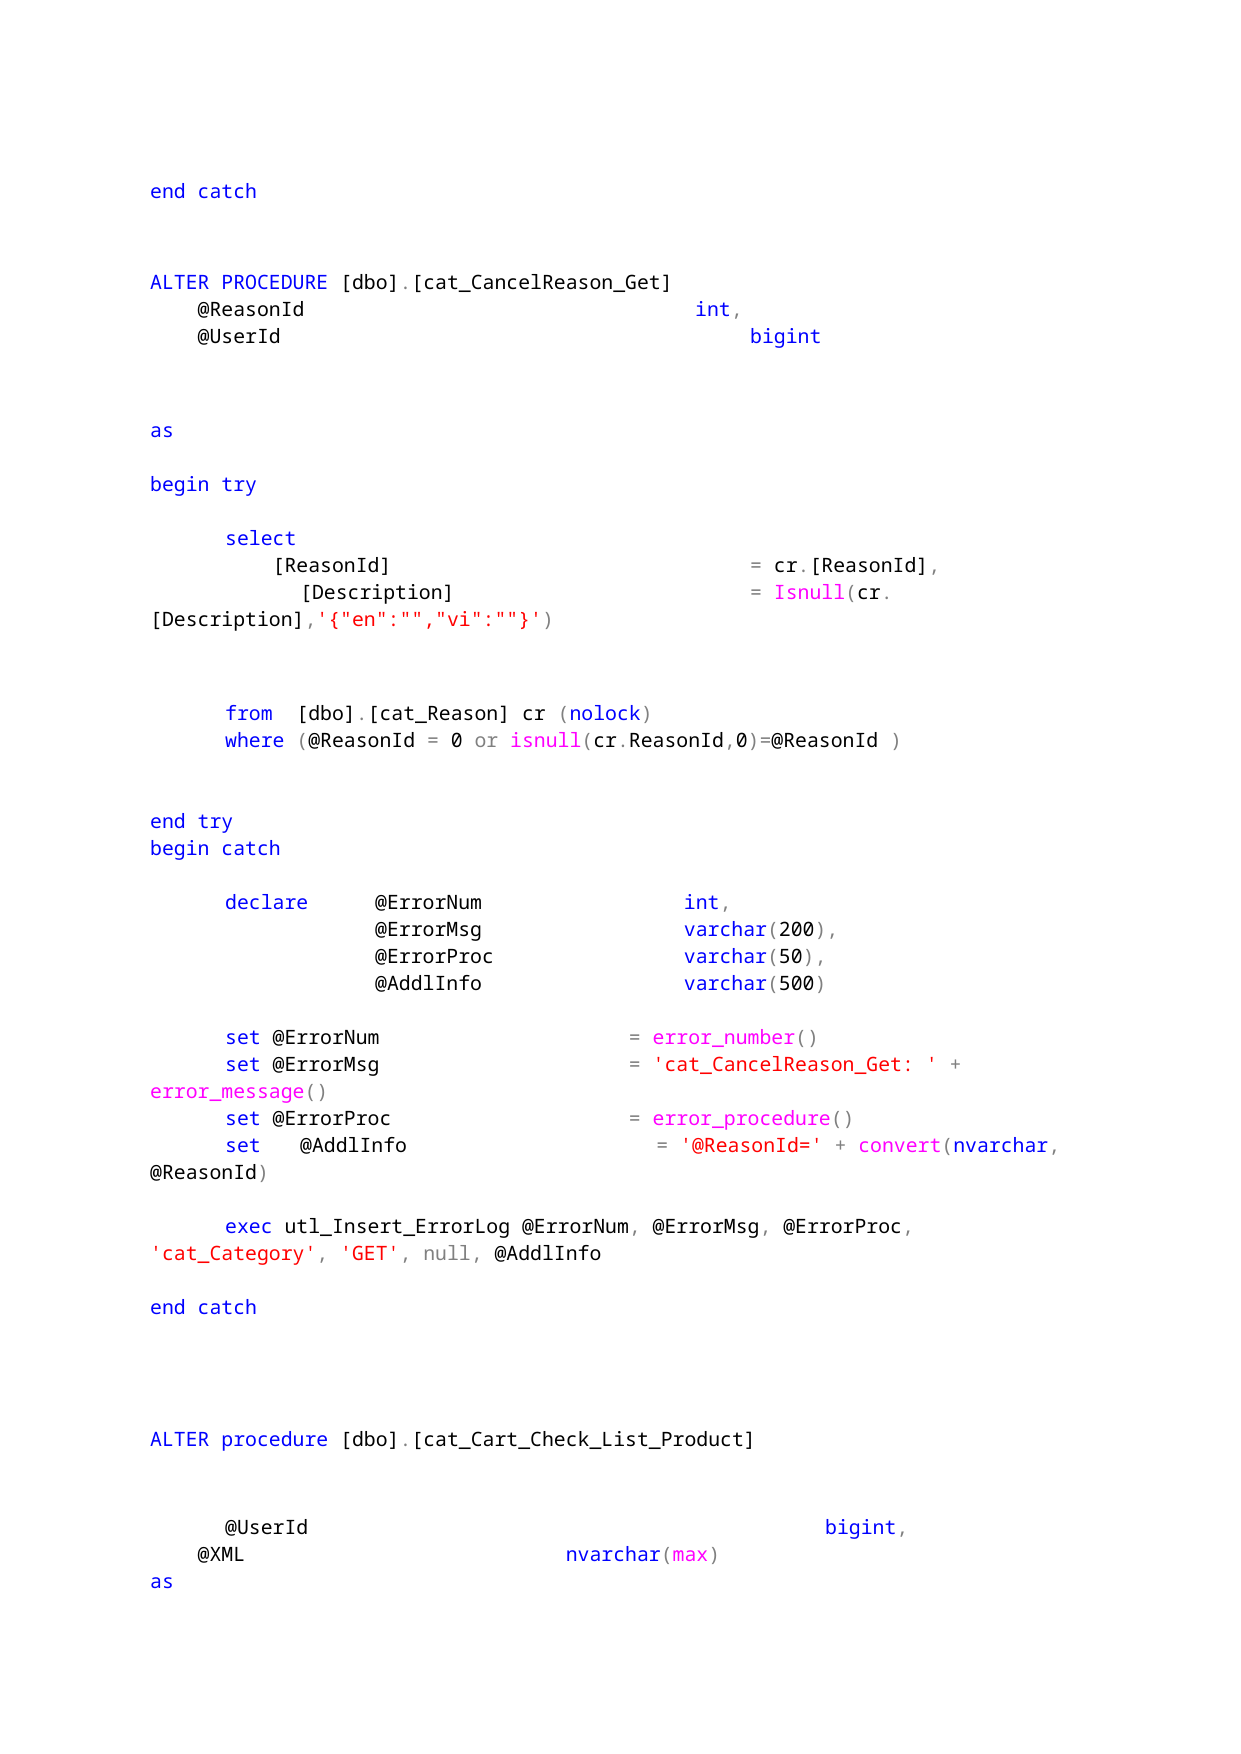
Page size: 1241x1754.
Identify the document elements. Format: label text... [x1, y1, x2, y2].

text set @ErrorProc = error_procedure() [150, 1104, 1090, 1131]
text exec utl_Insert_ErrorLog @ErrorNum, @ErrorMsg, @ErrorProc, 'cat_Category', 'GET', null, @AddlInfo [150, 1212, 1090, 1266]
text ALTER procedure [dbo].[cat_Cart_Check_List_Product] [150, 1426, 1090, 1452]
text set @ErrorMsg = 'cat_CancelReason_Get: ' + error_message() [150, 1050, 1090, 1104]
text from [dbo].[cat_Reason] cr (nolock) [150, 699, 1090, 726]
text @XML nvarchar(max) [150, 1540, 1090, 1567]
text end try [150, 807, 1090, 834]
text @ReasonId int, [150, 295, 1090, 322]
text @ErrorProc varchar(50), [150, 942, 1090, 969]
text @ErrorMsg varchar(200), [150, 915, 1090, 942]
text @AddlInfo varchar(500) [150, 969, 1090, 996]
text [ReasonId] = cr.[ReasonId], [150, 551, 1090, 578]
text @UserId bigint, [150, 1513, 1090, 1540]
text set @AddlInfo = '@ReasonId=' + convert(nvarchar, @ReasonId) [150, 1131, 1090, 1185]
text begin catch [150, 834, 1090, 861]
text @UserId bigint [150, 322, 1090, 349]
text ALTER PROCEDURE [dbo].[cat_CancelReason_Get] [150, 268, 1090, 295]
text declare @ErrorNum int, [150, 888, 1090, 915]
text set @ErrorNum = error_number() [150, 1023, 1090, 1050]
text select [150, 524, 1090, 551]
text as [150, 1567, 1090, 1594]
text [Description] = Isnull(cr.[Description],'{"en":"","vi":""}') [150, 578, 1090, 632]
text where (@ReasonId = 0 or isnull(cr.ReasonId,0)=@ReasonId ) [150, 726, 1090, 753]
text end catch [150, 1293, 1090, 1320]
text end catch [150, 177, 1090, 204]
text as [150, 416, 1090, 443]
text begin try [150, 470, 1090, 497]
